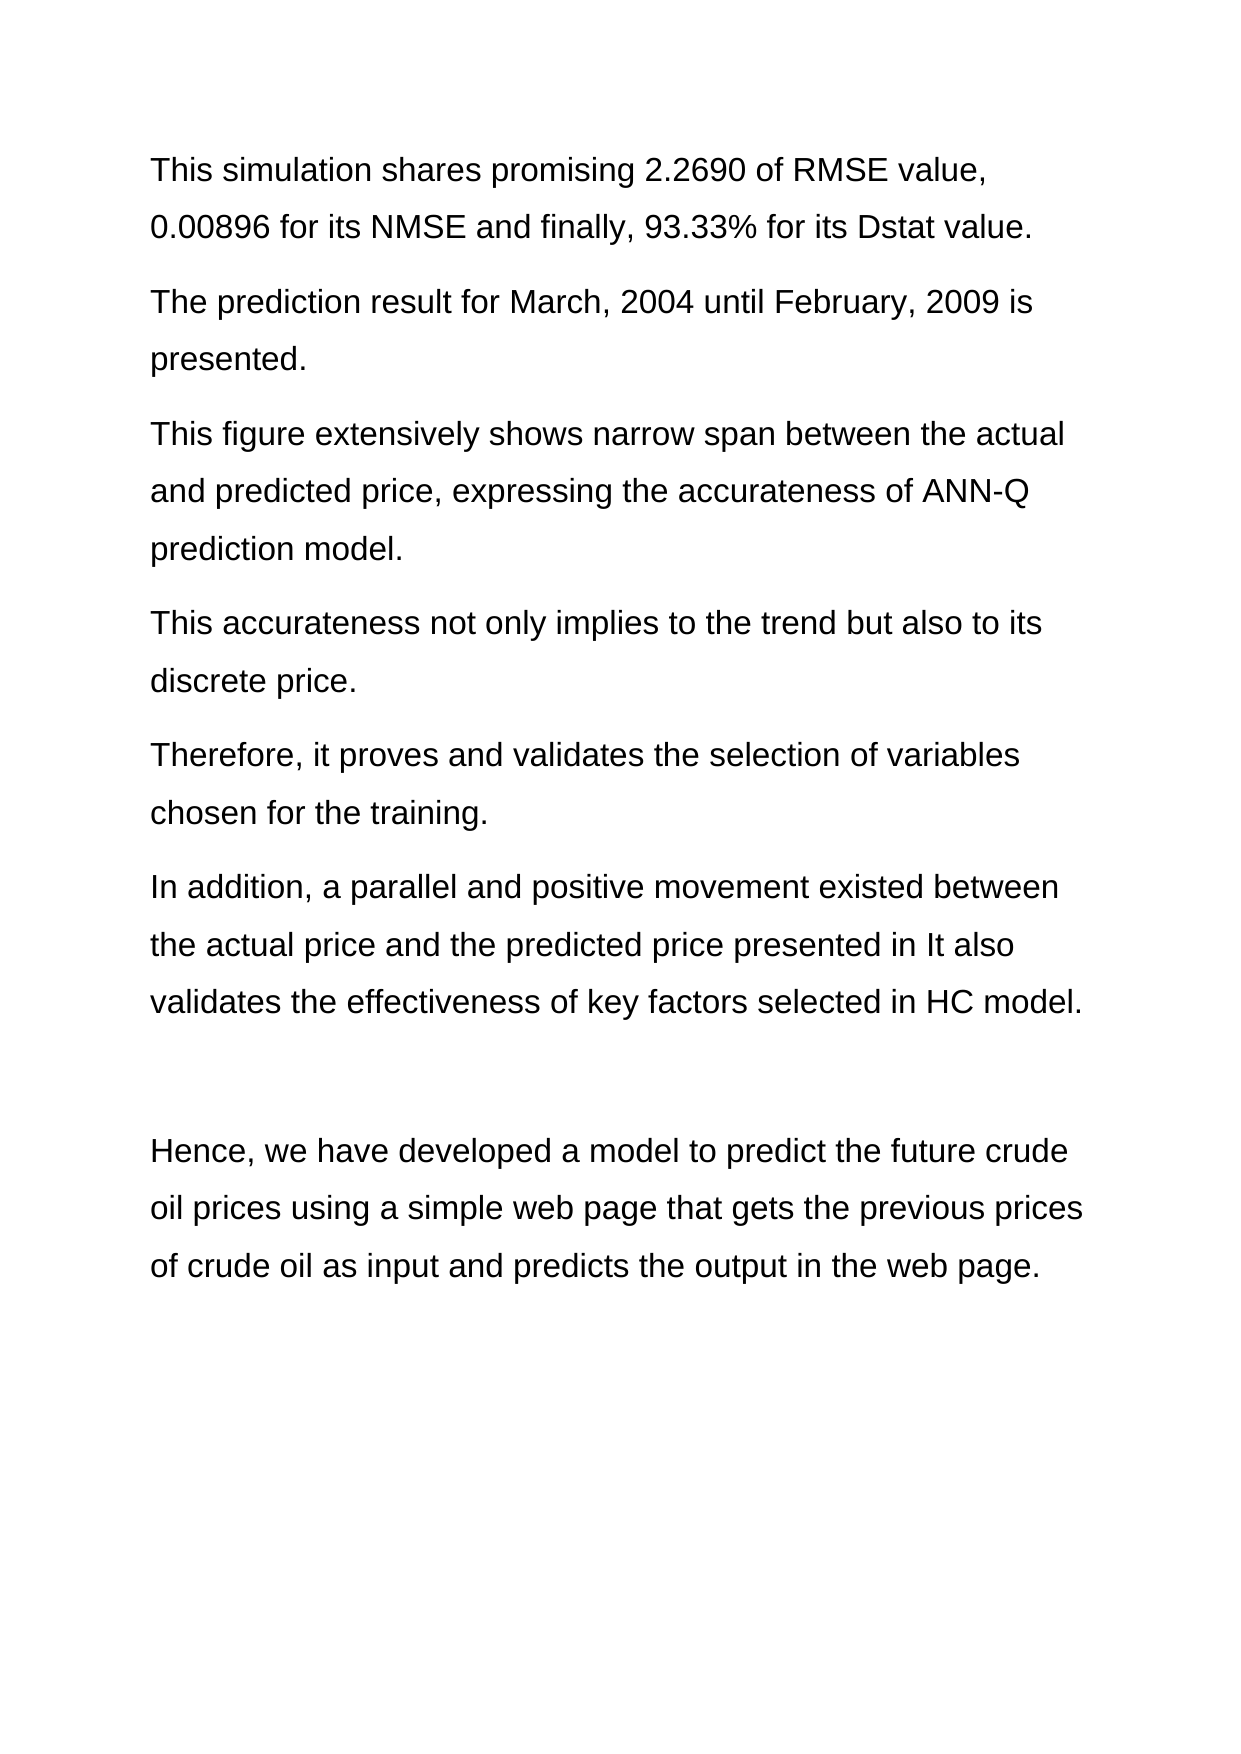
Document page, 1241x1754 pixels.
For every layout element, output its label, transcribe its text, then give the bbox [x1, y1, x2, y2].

text This accurateness not only implies to the trend but also to its discrete price. [150, 603, 1090, 699]
text In addition, a parallel and positive movement existed between the actual price and the predicted price presented in It also validates the effectiveness of key factors selected in HC model. [150, 867, 1090, 1021]
text The prediction result for March, 2004 until February, 2009 is presented. [150, 282, 1090, 378]
text Hence, we have developed a model to predict the future crude oil prices using a simple web page that gets the previous prices of crude oil as input and predicts the output in the web page. [150, 1131, 1090, 1284]
text This simulation shares promising 2.2690 of RMSE value, 0.00896 for its NMSE and finally, 93.33% for its Dstat value. [150, 150, 1090, 246]
text Therefore, it proves and validates the selection of variables chosen for the training. [150, 735, 1090, 831]
text This figure extensively shows narrow span between the actual and predicted price, expressing the accurateness of ANN-Q prediction model. [150, 414, 1090, 567]
